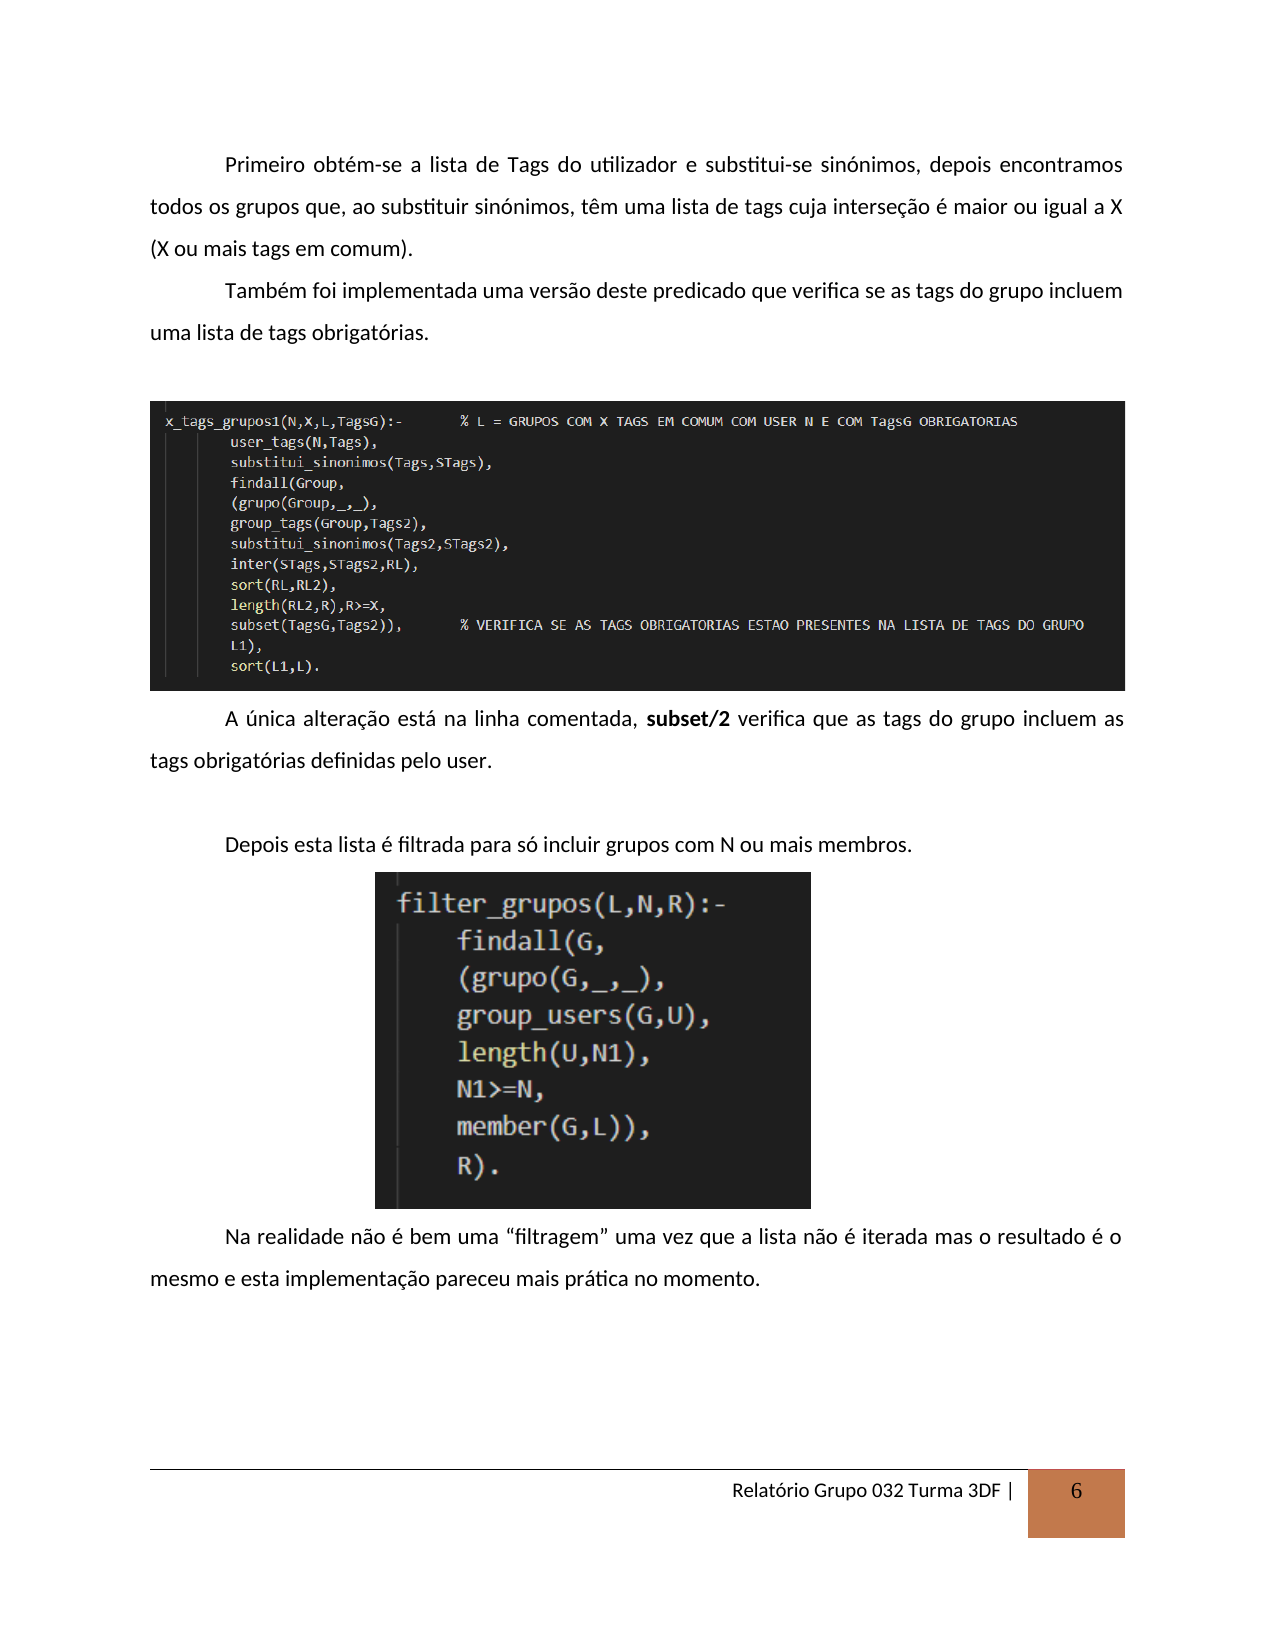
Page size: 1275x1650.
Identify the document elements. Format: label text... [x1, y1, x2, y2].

picture [375, 872, 811, 1209]
text Depois esta lista é filtrada para só incluir grupos com N ou mais membros. [150, 830, 1125, 858]
text Na realidade não é bem uma “filtragem” uma vez que a lista não é iterada mas o resultado é o mesmo e esta implementação pareceu mais prática no momento. [150, 1222, 1125, 1292]
text Primeiro obtém-se a lista de Tags do utilizador e substitui-se sinónimos, depois encontramos todos os grupos que, ao substituir sinónimos, têm uma lista de tags cuja interseção é maior ou igual a X (X ou mais tags em comum). [150, 150, 1125, 262]
text A única alteração está na linha comentada, subset/2 verifica que as tags do grupo incluem as tags obrigatórias definidas pelo user. [150, 704, 1125, 774]
picture [150, 401, 1125, 691]
text Também foi implementada uma versão deste predicado que verifica se as tags do grupo incluem uma lista de tags obrigatórias. [150, 276, 1125, 346]
